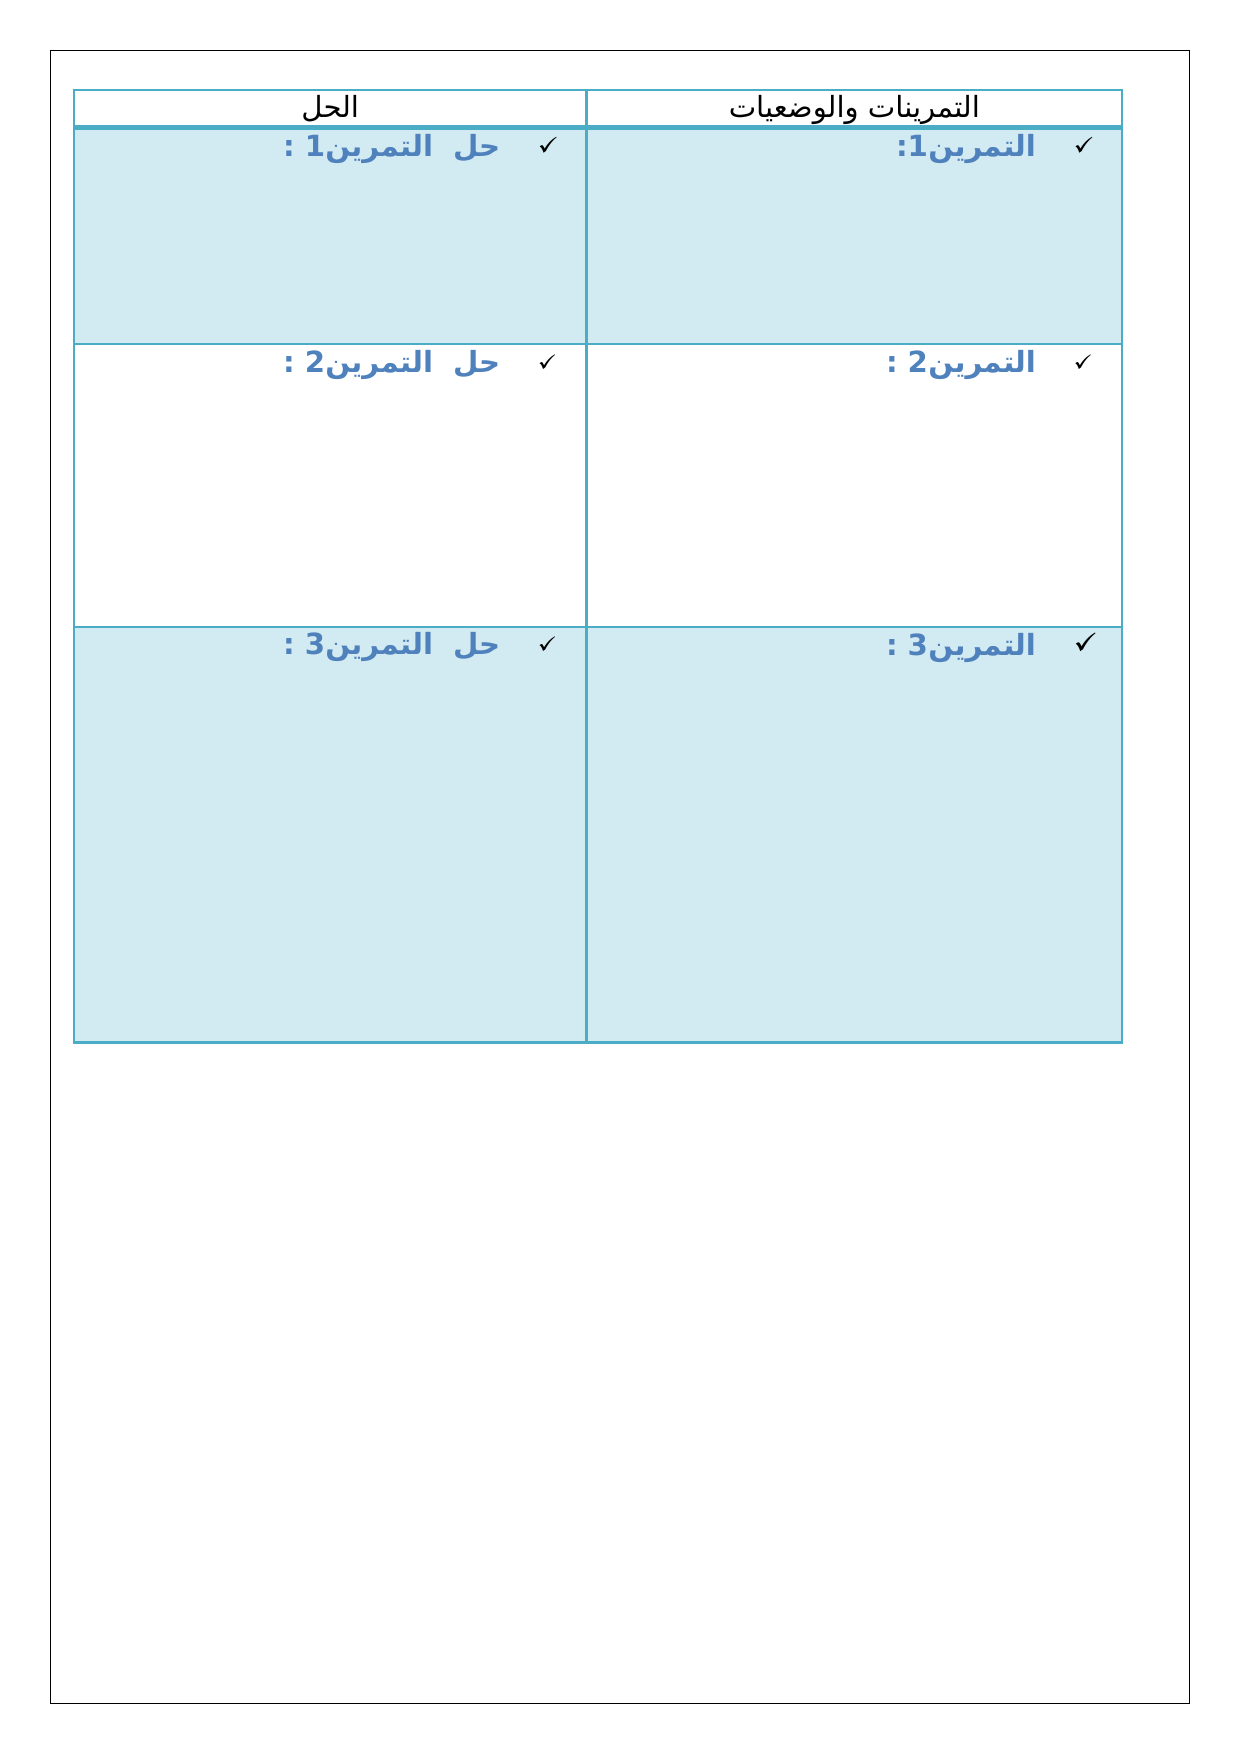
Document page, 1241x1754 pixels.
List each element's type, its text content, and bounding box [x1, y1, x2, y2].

table_cell التمرين1: [588, 130, 1121, 343]
table_header التمرينات والوضعيات [588, 91, 1121, 125]
table_header الحل [75, 91, 585, 125]
table_cell التمرين3 : [588, 628, 1121, 1041]
table_cell حل التمرين3 : [75, 628, 585, 1041]
table_cell حل التمرين1 : [75, 130, 585, 343]
table_cell التمرين2 : [588, 345, 1121, 626]
table_cell حل التمرين2 : [75, 345, 585, 626]
